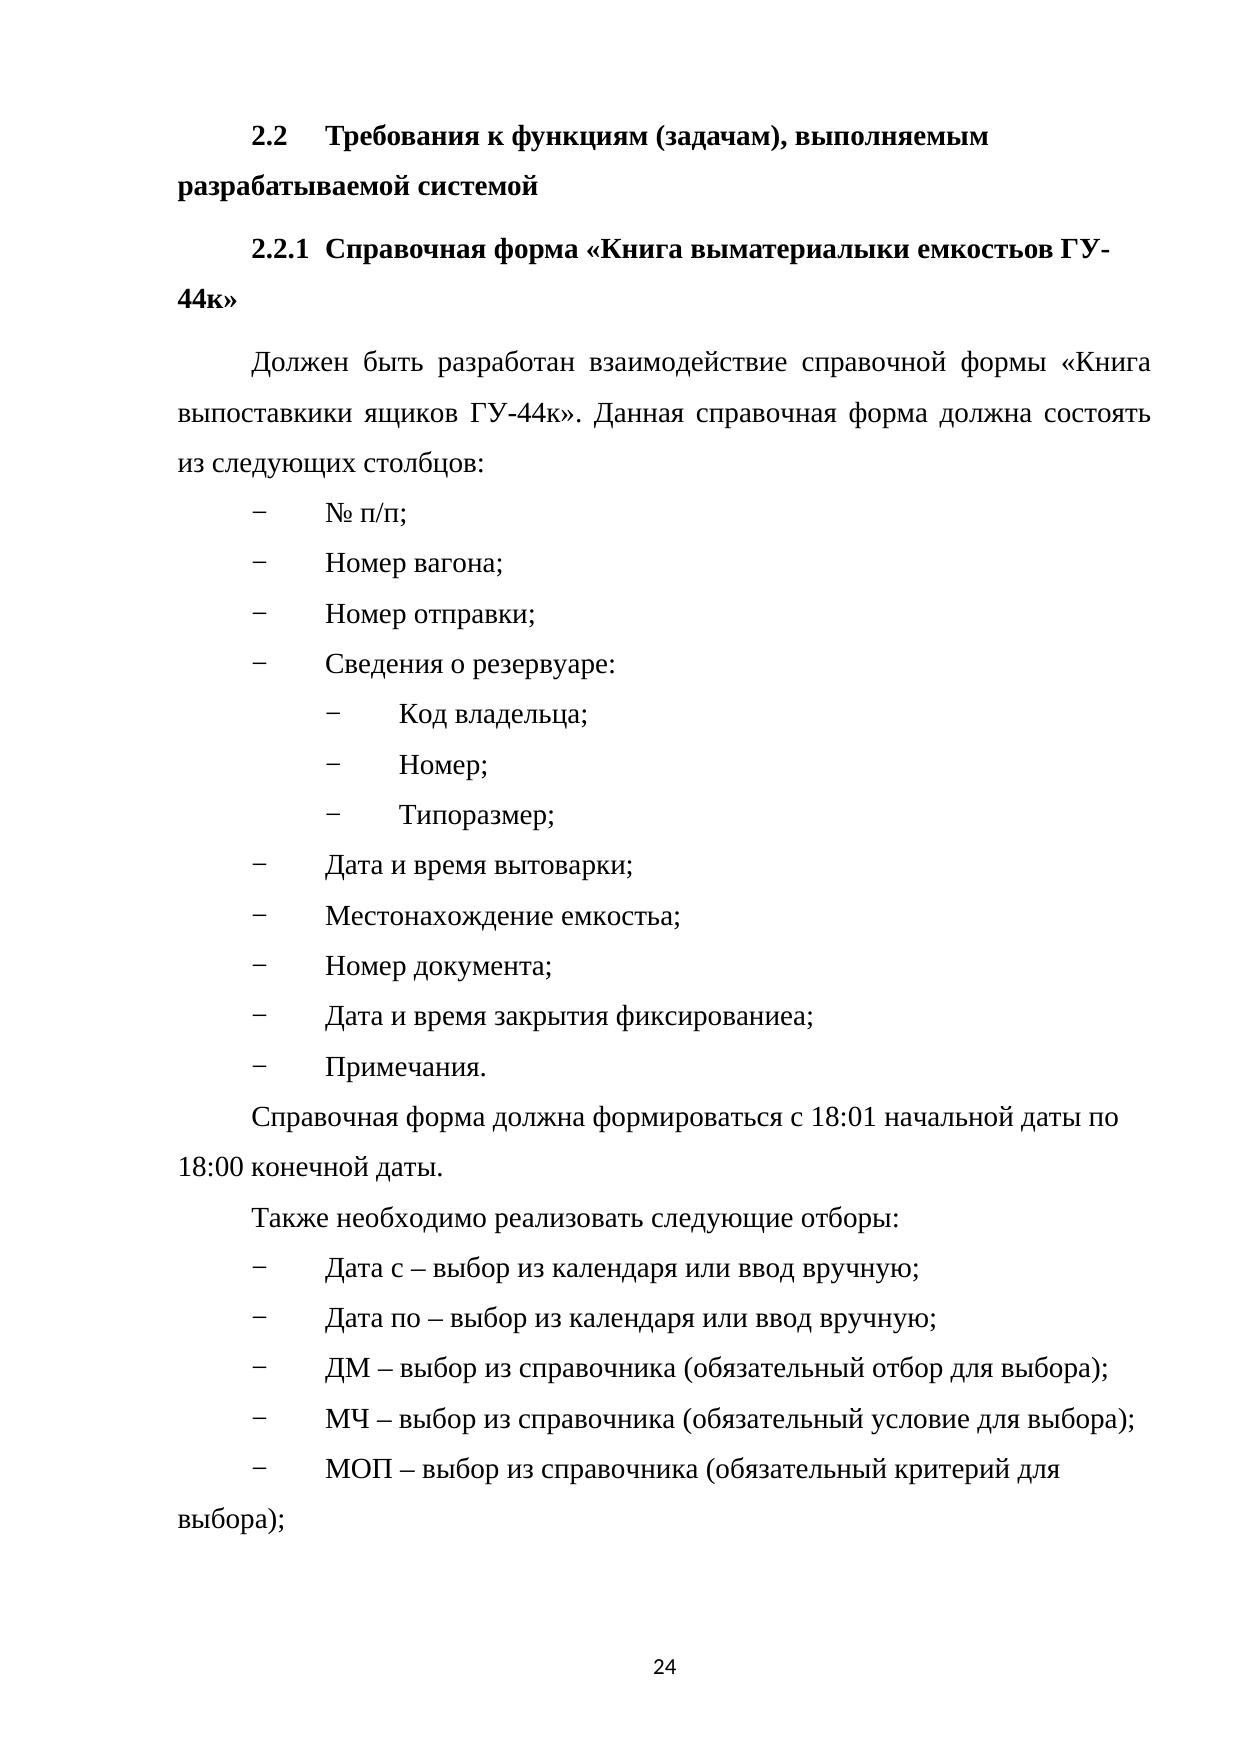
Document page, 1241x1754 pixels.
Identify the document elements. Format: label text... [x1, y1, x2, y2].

text − Дата и время вытоварки; [177, 847, 1152, 881]
text Справочная форма должна формироваться с 18:01 начальной даты по 18:00 конечной даты. [177, 1099, 1152, 1183]
text − Примечания. [177, 1049, 1152, 1082]
subtitle Требования к функциям (задачам), выполняемым разрабатываемой системой [177, 118, 1152, 202]
text − МЧ – выбор из справочника (обязательный условие для выбора); [177, 1401, 1152, 1434]
text − Дата с – выбор из календаря или ввод вручную; [177, 1250, 1152, 1283]
text − Код владельца; [177, 697, 1152, 730]
text − Номер; [177, 747, 1152, 780]
text − Номер отправки; [177, 596, 1152, 629]
text − Дата по – выбор из календаря или ввод вручную; [177, 1300, 1152, 1334]
text − Сведения о резервуаре: [177, 646, 1152, 680]
subtitle Справочная форма «Книга выматериалыки емкостьов ГУ-44к» [177, 231, 1152, 315]
text − Номер документа; [177, 948, 1152, 982]
text − ДМ – выбор из справочника (обязательный отбор для выбора); [177, 1351, 1152, 1384]
text − Типоразмер; [177, 797, 1152, 831]
text − Местонахождение емкостьа; [177, 898, 1152, 931]
text − МОП – выбор из справочника (обязательный критерий для выбора); [177, 1451, 1152, 1535]
text Должен быть разработан взаимодействие справочной формы «Книга выпоставкики ящиков ГУ-44к». Данная справочная форма должна состоять из следующих столбцов: [177, 344, 1152, 478]
text − Номер вагона; [177, 546, 1152, 579]
text − Дата и время закрытия фиксированиеа; [177, 998, 1152, 1032]
text Также необходимо реализовать следующие отборы: [177, 1200, 1152, 1233]
text − № п/п; [177, 495, 1152, 529]
